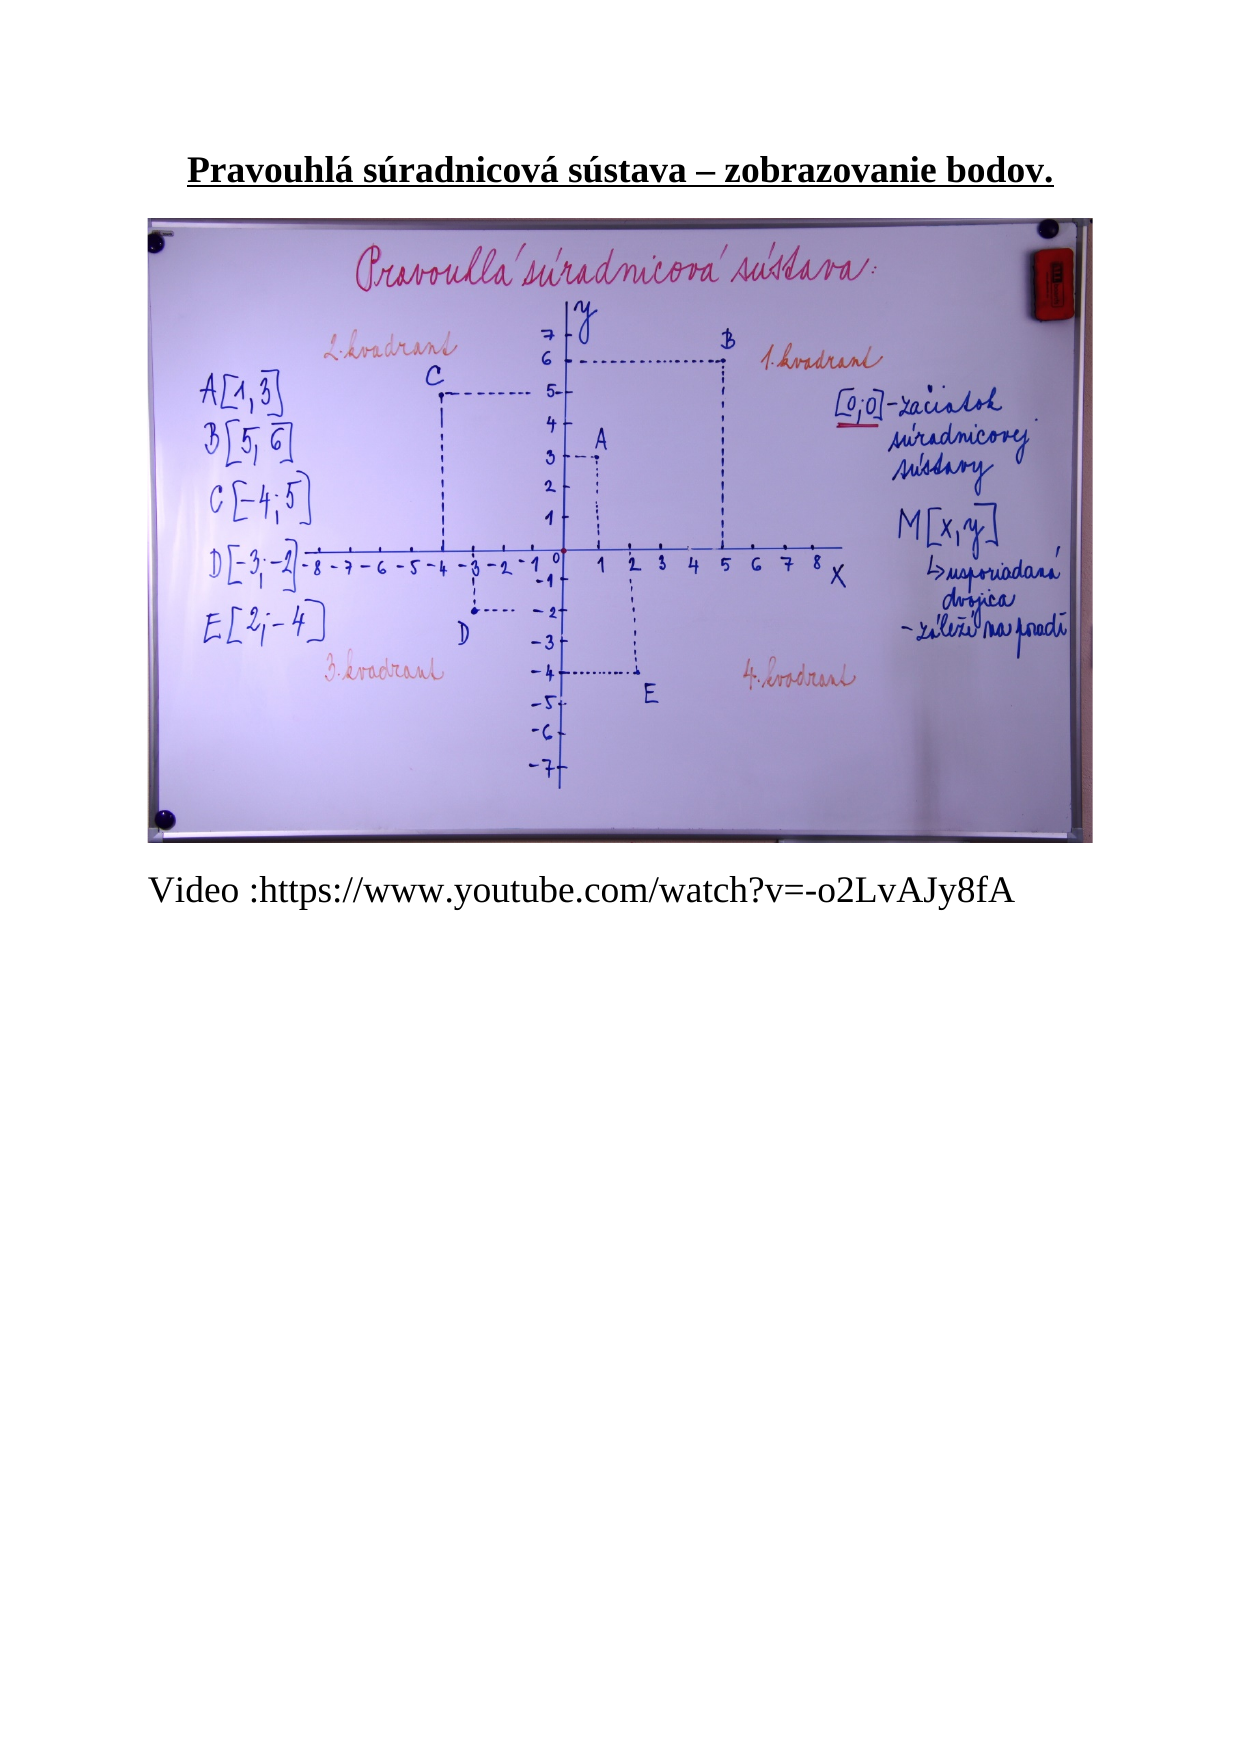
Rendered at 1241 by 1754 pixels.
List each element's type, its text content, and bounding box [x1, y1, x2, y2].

picture [147, 218, 1093, 843]
text Video :https://www.youtube.com/watch?v=-o2LvAJy8fA [148, 868, 1093, 911]
text Pravouhlá súradnicová sústava – zobrazovanie bodov. [148, 148, 1093, 191]
